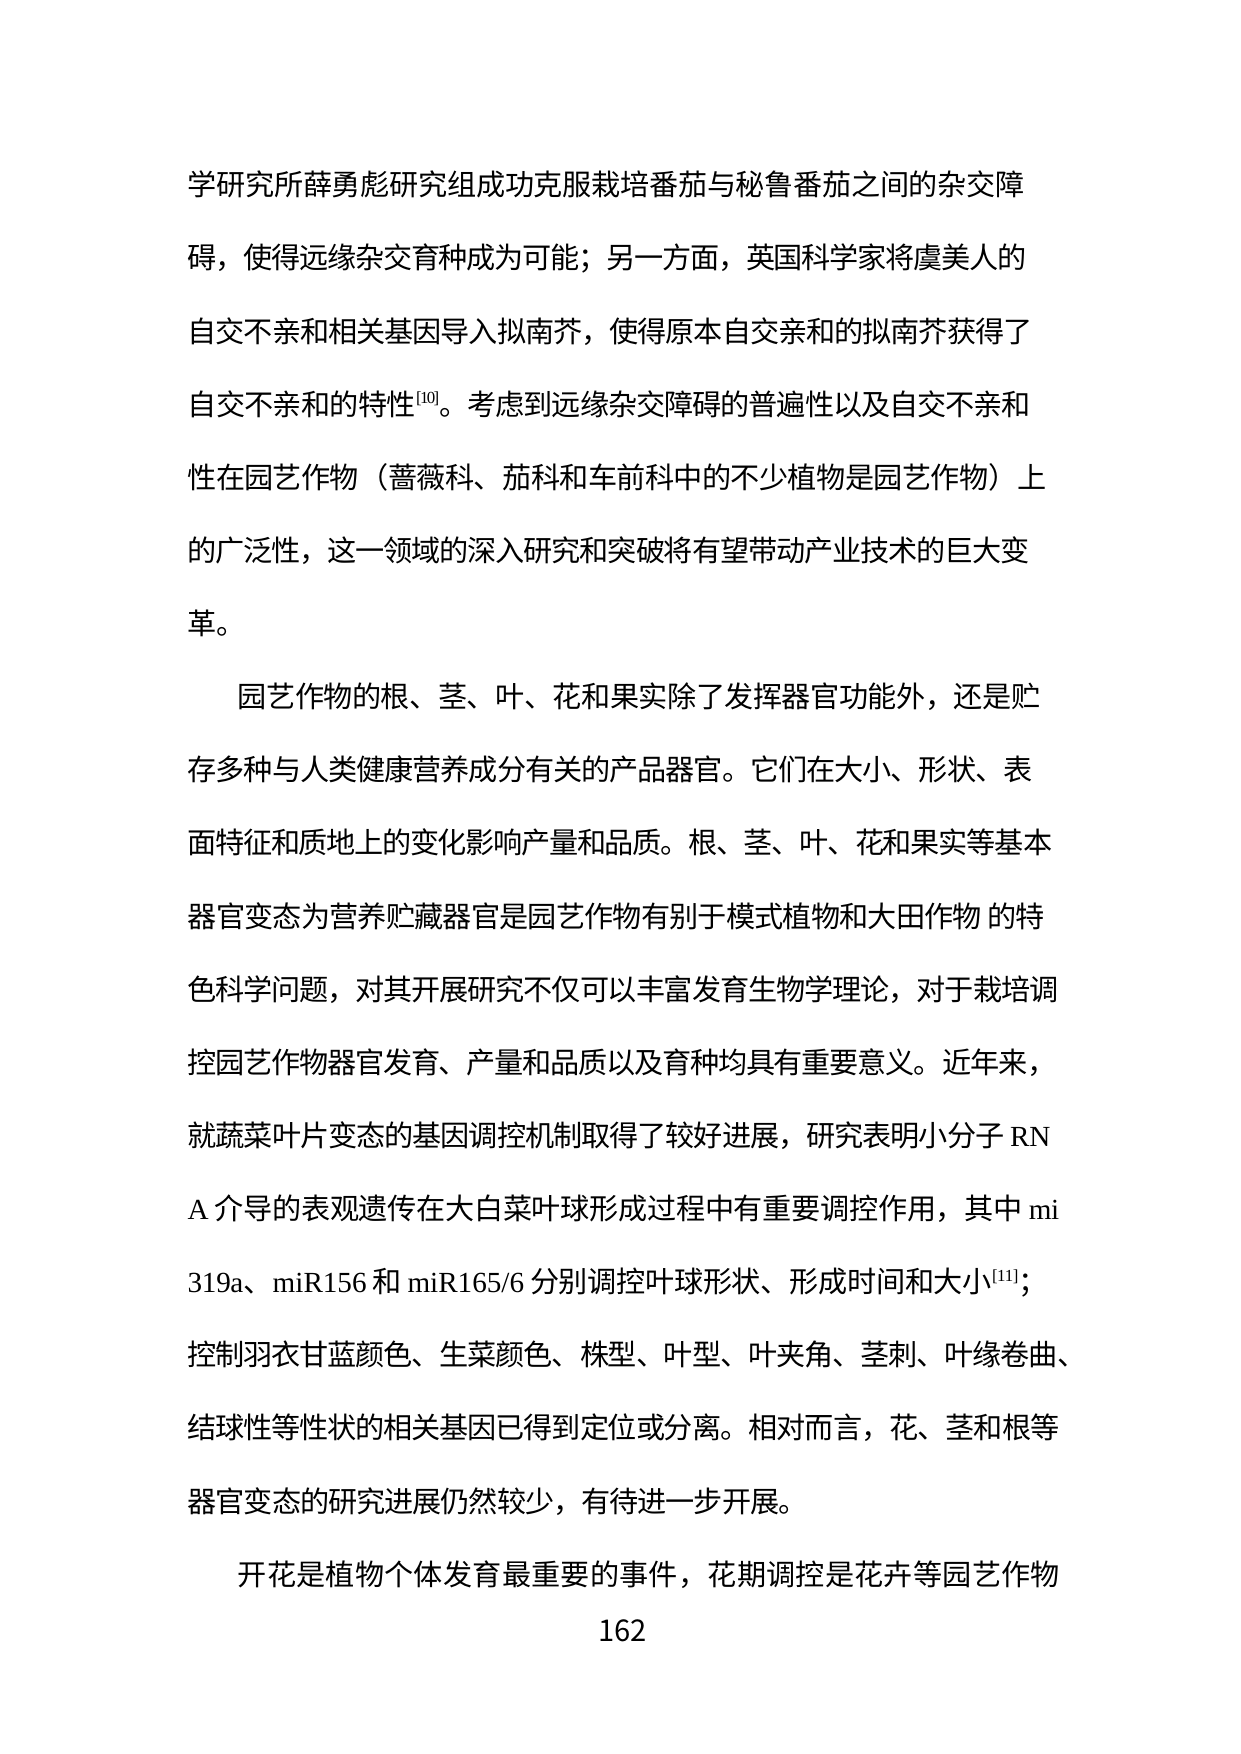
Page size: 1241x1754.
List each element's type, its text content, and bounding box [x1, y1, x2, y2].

text 学研究所薛勇彪研究组成功克服栽培番茄与秘鲁番茄之间的杂交障碍，使得远缘杂交育种成为可能；另一方面，英国科学家将虞美人的自交不亲和相关基因导入拟南芥，使得原本自交亲和的拟南芥获得了自交不亲和的特性[10]。考虑到远缘杂交障碍的普遍性以及自交不亲和性在园艺作物（蔷薇科、茄科和车前科中的不少植物是园艺作物）上的广泛性，这一领域的深入研究和突破将有望带动产业技术的巨大变革。 [187, 162, 1053, 643]
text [187, 1551, 1060, 1593]
text 园艺作物的根、茎、叶、花和果实除了发挥器官功能外，还是贮存多种与人类健康营养成分有关的产品器官。它们在大小、形状、表面特征和质地上的变化影响产量和品质。根、茎、叶、花和果实等基本器官变态为营养贮藏器官是园艺作物有别于模式植物和大田作物 的特色科学问题，对其开展研究不仅可以丰富发育生物学理论，对于栽培调控园艺作物器官发育、产量和品质以及育种均具有重要意义。近年来，就蔬菜叶片变态的基因调控机制取得了较好进展，研究表明小分子RNA介导的表观遗传在大白菜叶球形成过程中有重要调控作用，其中mi319a、miR156和miR165/6分别调控叶球形状、形成时间和大小[11]；控制羽衣甘蓝颜色、生菜颜色、株型、叶型、叶夹角、茎刺、叶缘卷曲、结球性等性状的相关基因已得到定位或分离。相对而言，花、茎和根等器官变态的研究进展仍然较少，有待进一步开展。 [187, 674, 1060, 1520]
